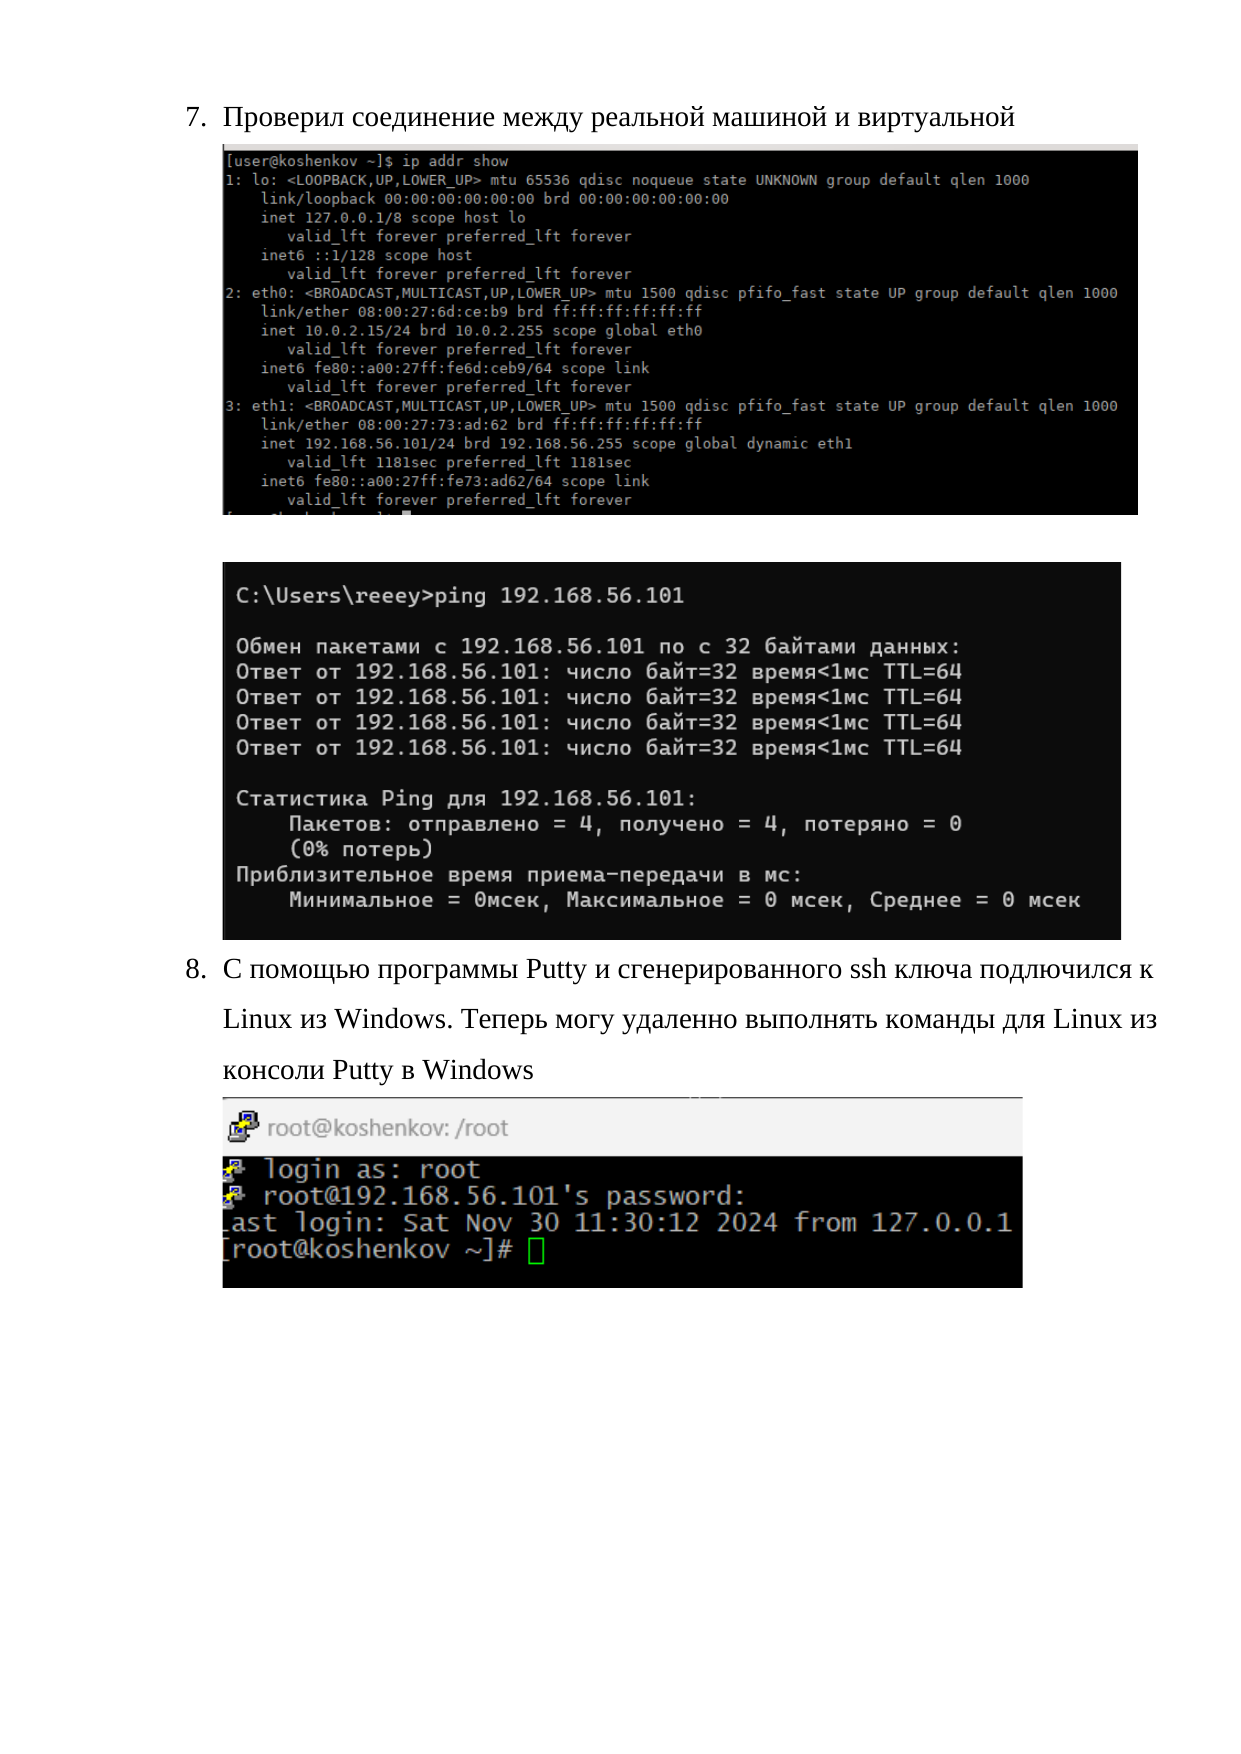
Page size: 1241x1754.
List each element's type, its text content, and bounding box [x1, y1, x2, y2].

picture [222, 562, 1122, 940]
picture [222, 1097, 1023, 1288]
picture [222, 144, 1138, 515]
